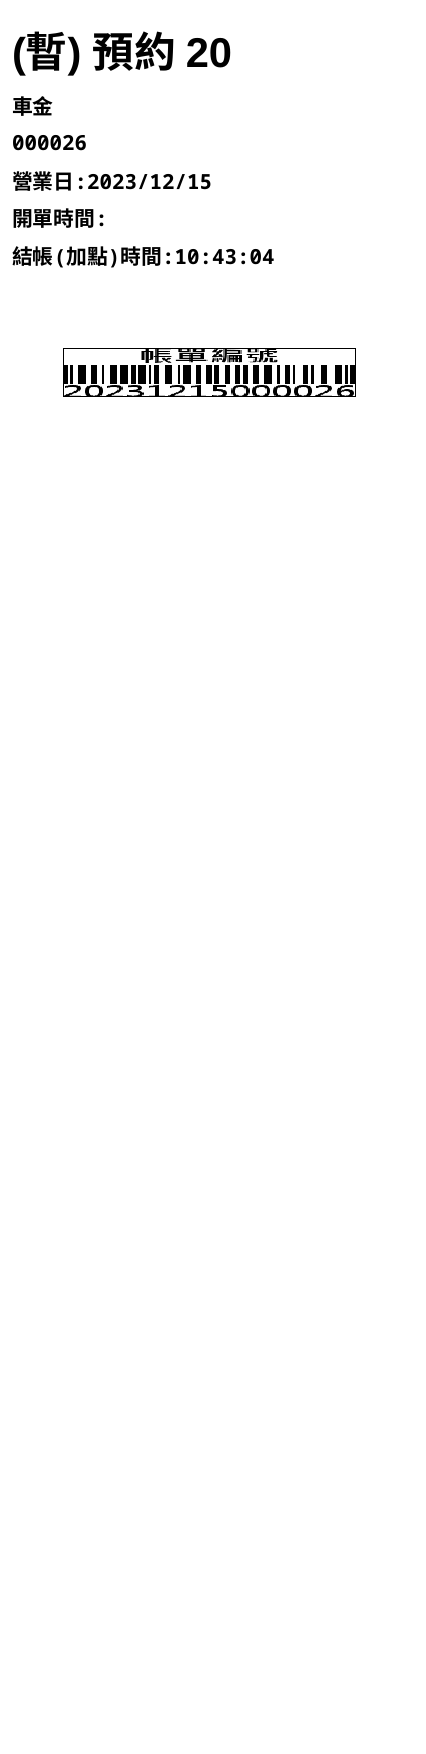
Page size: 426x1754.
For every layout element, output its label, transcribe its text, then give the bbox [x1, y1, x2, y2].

text 營業日:2023/12/15 [12, 161, 407, 199]
text (暫) 預約 20 [12, 11, 407, 86]
text 結帳(加點)時間:10:43:04 [12, 236, 407, 274]
text 開單時間: [12, 199, 407, 236]
text 000026 [12, 124, 407, 161]
text 車金 [12, 86, 407, 124]
picture [64, 349, 355, 396]
